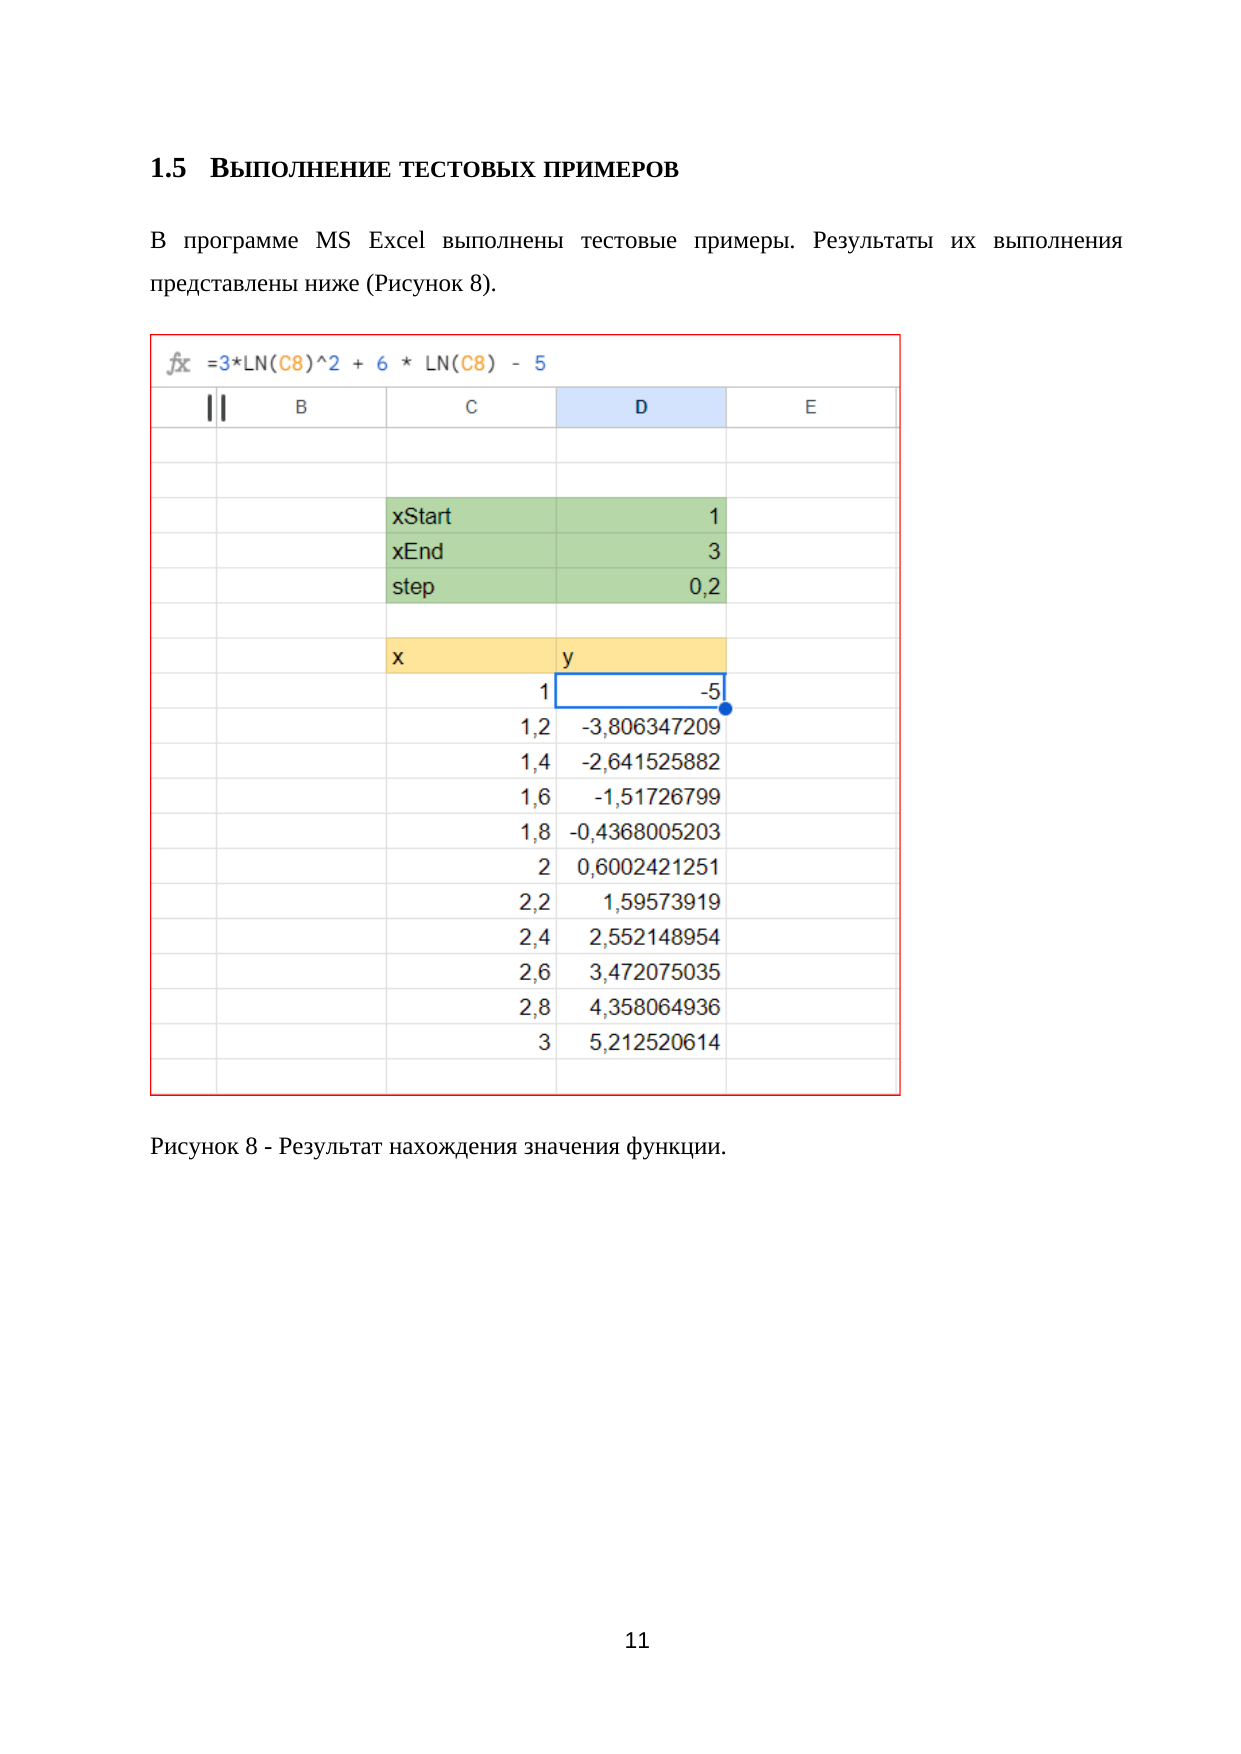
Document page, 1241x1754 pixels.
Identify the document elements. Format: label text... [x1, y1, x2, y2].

text В программе MS Excel выполнены тестовые примеры. Результаты их выполнения представлены ниже (Рисунок 8). [150, 225, 1124, 297]
picture [150, 334, 901, 1096]
list Выполнение тестовых примеров [150, 150, 1124, 183]
text Рисунок 8 - Результат нахождения значения функции. [150, 1131, 1124, 1160]
